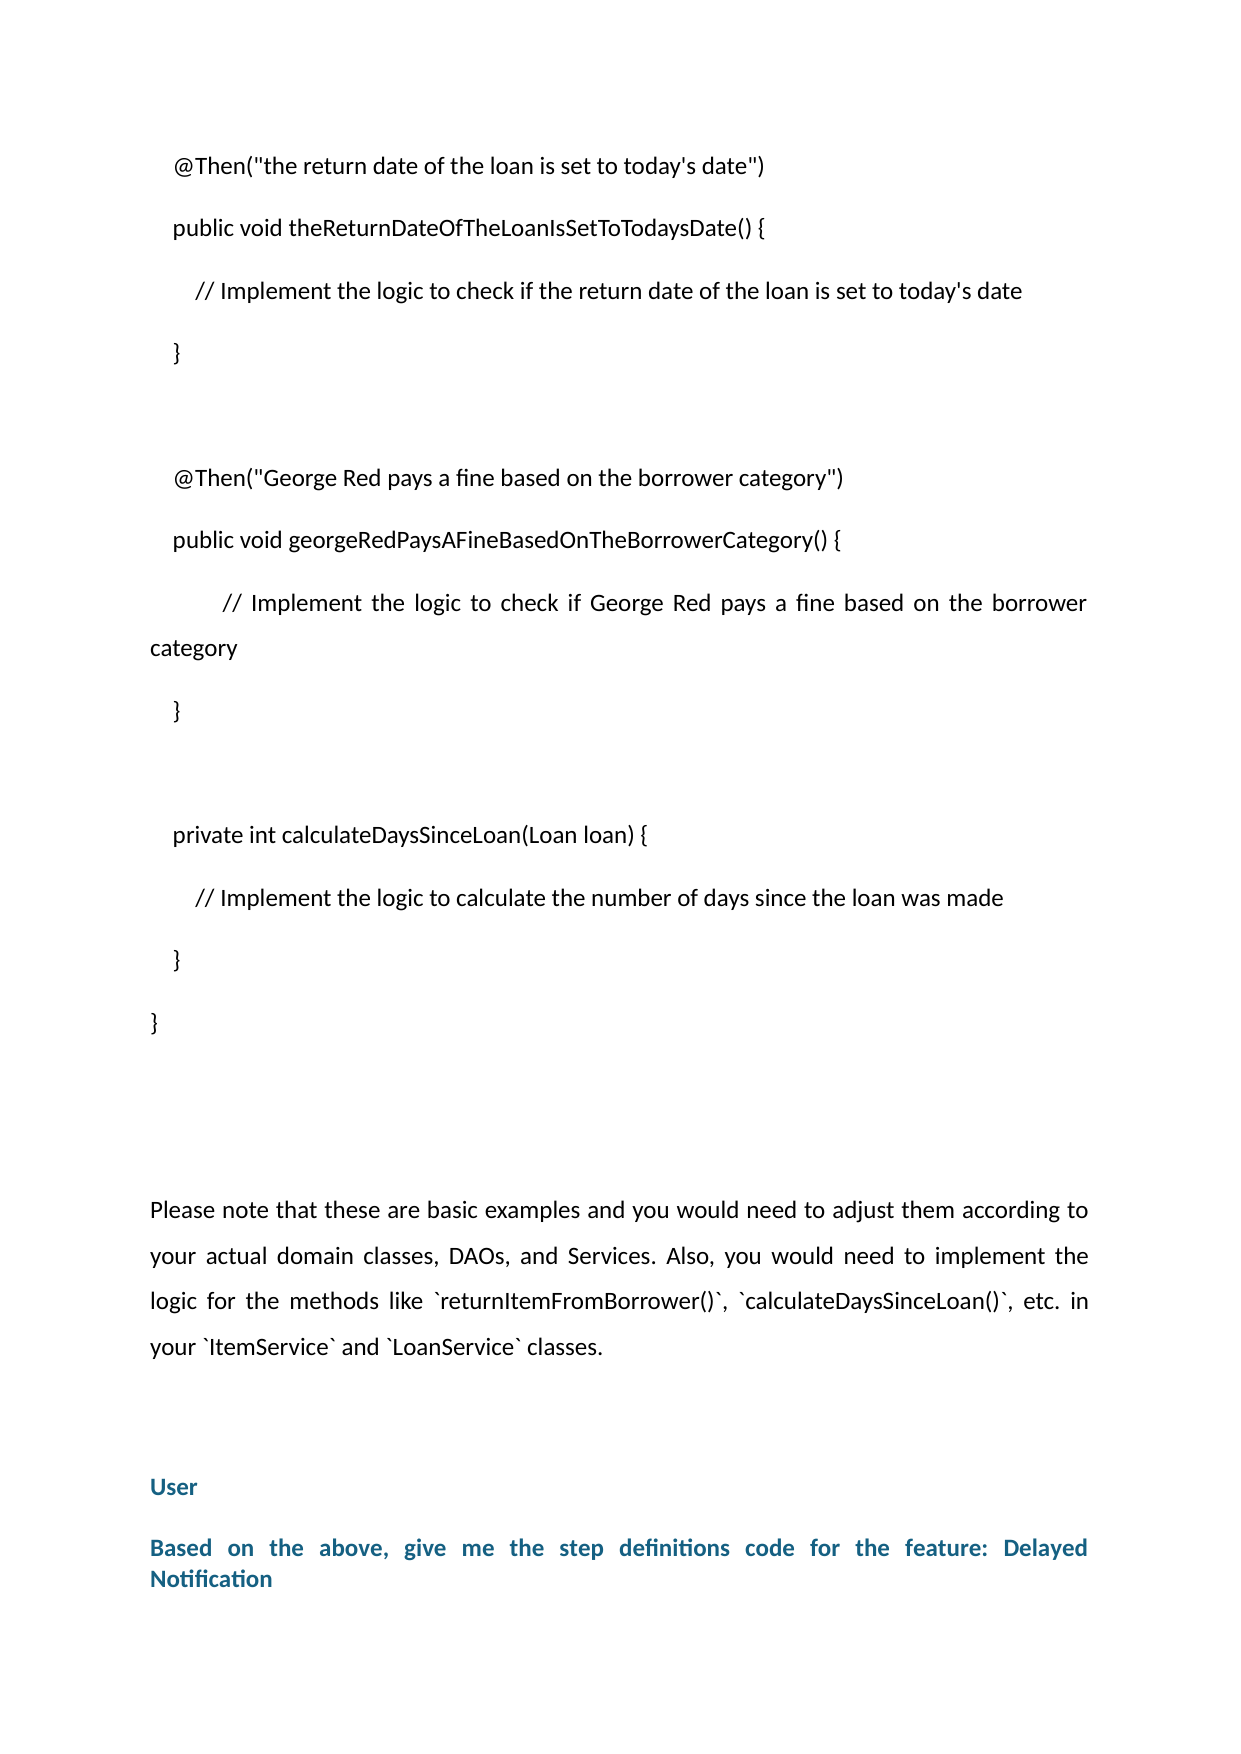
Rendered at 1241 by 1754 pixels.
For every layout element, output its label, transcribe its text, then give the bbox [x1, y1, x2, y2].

text public void theReturnDateOfTheLoanIsSetToTodaysDate() { [150, 212, 1090, 243]
text // Implement the logic to calculate the number of days since the loan was made [150, 882, 1090, 913]
text } [150, 944, 1090, 975]
text @Then("the return date of the loan is set to today's date") [150, 150, 1090, 181]
text Please note that these are basic examples and you would need to adjust them according to your actual domain classes, DAOs, and Services. Also, you would need to implement the logic for the methods like `returnItemFromBorrower()`, `calculateDaysSinceLoan()`, etc. in your `ItemService` and `LoanService` classes. [150, 1194, 1090, 1362]
text } [150, 695, 1090, 725]
text Based on the above, give me the step definitions code for the feature: Delayed Notification [150, 1532, 1090, 1593]
text } [150, 1007, 1090, 1037]
text @Then("George Red pays a fine based on the borrower category") [150, 462, 1090, 492]
text private int calculateDaysSinceLoan(Loan loan) { [150, 820, 1090, 850]
text // Implement the logic to check if George Red pays a fine based on the borrower category [150, 587, 1090, 663]
text } [150, 337, 1090, 368]
text public void georgeRedPaysAFineBasedOnTheBorrowerCategory() { [150, 524, 1090, 555]
text User [150, 1471, 1090, 1501]
text // Implement the logic to check if the return date of the loan is set to today's date [150, 275, 1090, 305]
